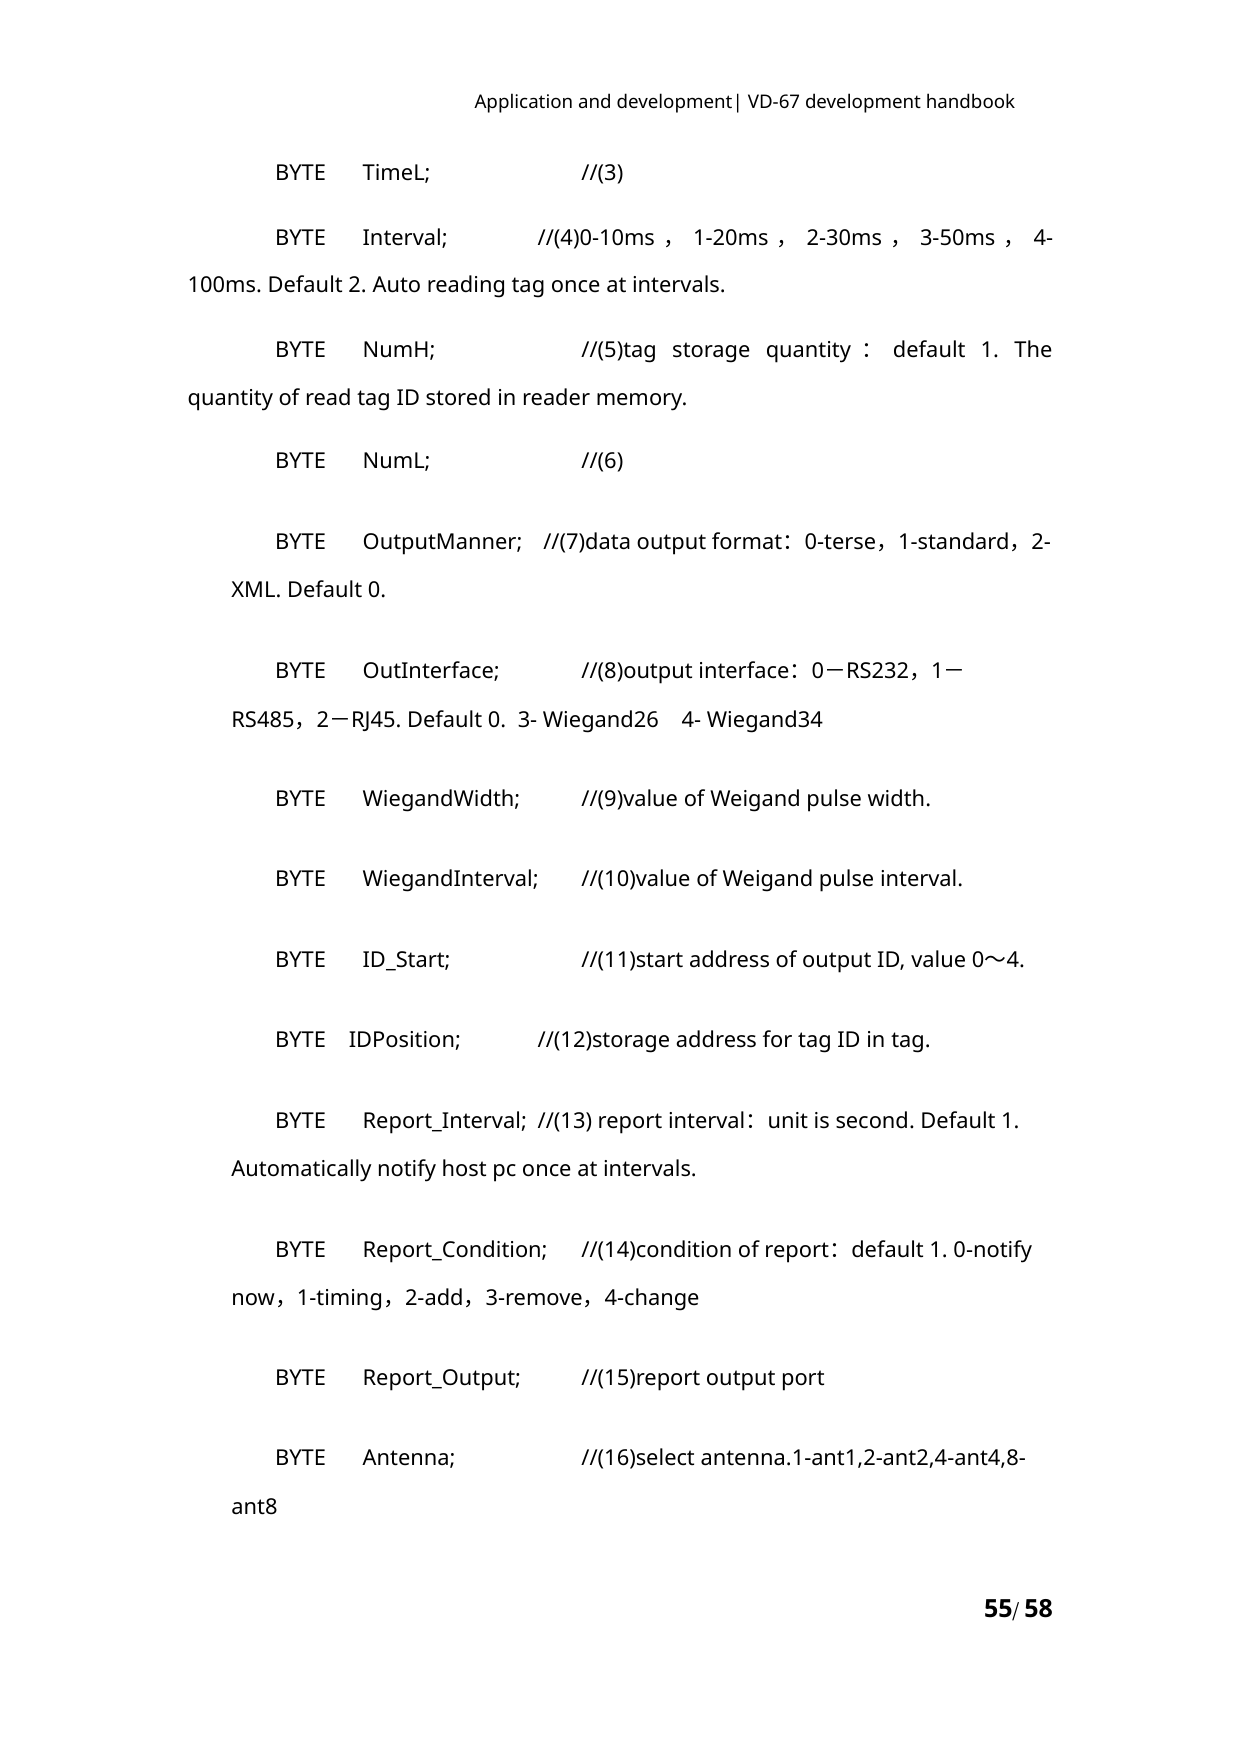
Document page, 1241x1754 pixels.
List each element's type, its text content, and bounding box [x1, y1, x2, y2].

text BYTE Report_Condition; //(14)condition of report：default 1. 0-notify now，1-timing，2-add，3-remove，4-change [231, 1231, 1053, 1312]
text BYTE IDPosition; //(12)storage address for tag ID in tag. [231, 1023, 1053, 1055]
text BYTE Interval; //(4)0-10ms，1-20ms，2-30ms，3-50ms，4-100ms. Default 2. Auto reading tag once at intervals. [187, 219, 1053, 300]
text BYTE WiegandWidth; //(9)value of Weigand pulse width. [231, 782, 1053, 814]
text BYTE ID_Start; //(11)start address of output ID, value 0～4. [231, 942, 1053, 974]
text BYTE OutputManner; //(7)data output format：0-terse，1-standard，2-XML. Default 0. [231, 524, 1053, 605]
text BYTE Report_Interval; //(13) report interval：unit is second. Default 1. Automatically notify host pc once at intervals. [231, 1103, 1053, 1184]
text BYTE WiegandInterval; //(10)value of Weigand pulse interval. [231, 862, 1053, 894]
text BYTE TimeL; //(3) [187, 156, 1053, 188]
text BYTE OutInterface; //(8)output interface：0－RS232，1－RS485，2－RJ45. Default 0. 3- Wiegand26 4- Wiegand34 [231, 652, 1053, 734]
text BYTE Antenna; //(16)select antenna.1-ant1,2-ant2,4-ant4,8-ant8 [231, 1441, 1053, 1522]
text BYTE Report_Output; //(15)report output port [231, 1361, 1053, 1393]
text BYTE NumH; //(5)tag storage quantity：default 1. The quantity of read tag ID stored in reader memory. [187, 332, 1053, 413]
text BYTE NumL; //(6) [187, 444, 1053, 476]
